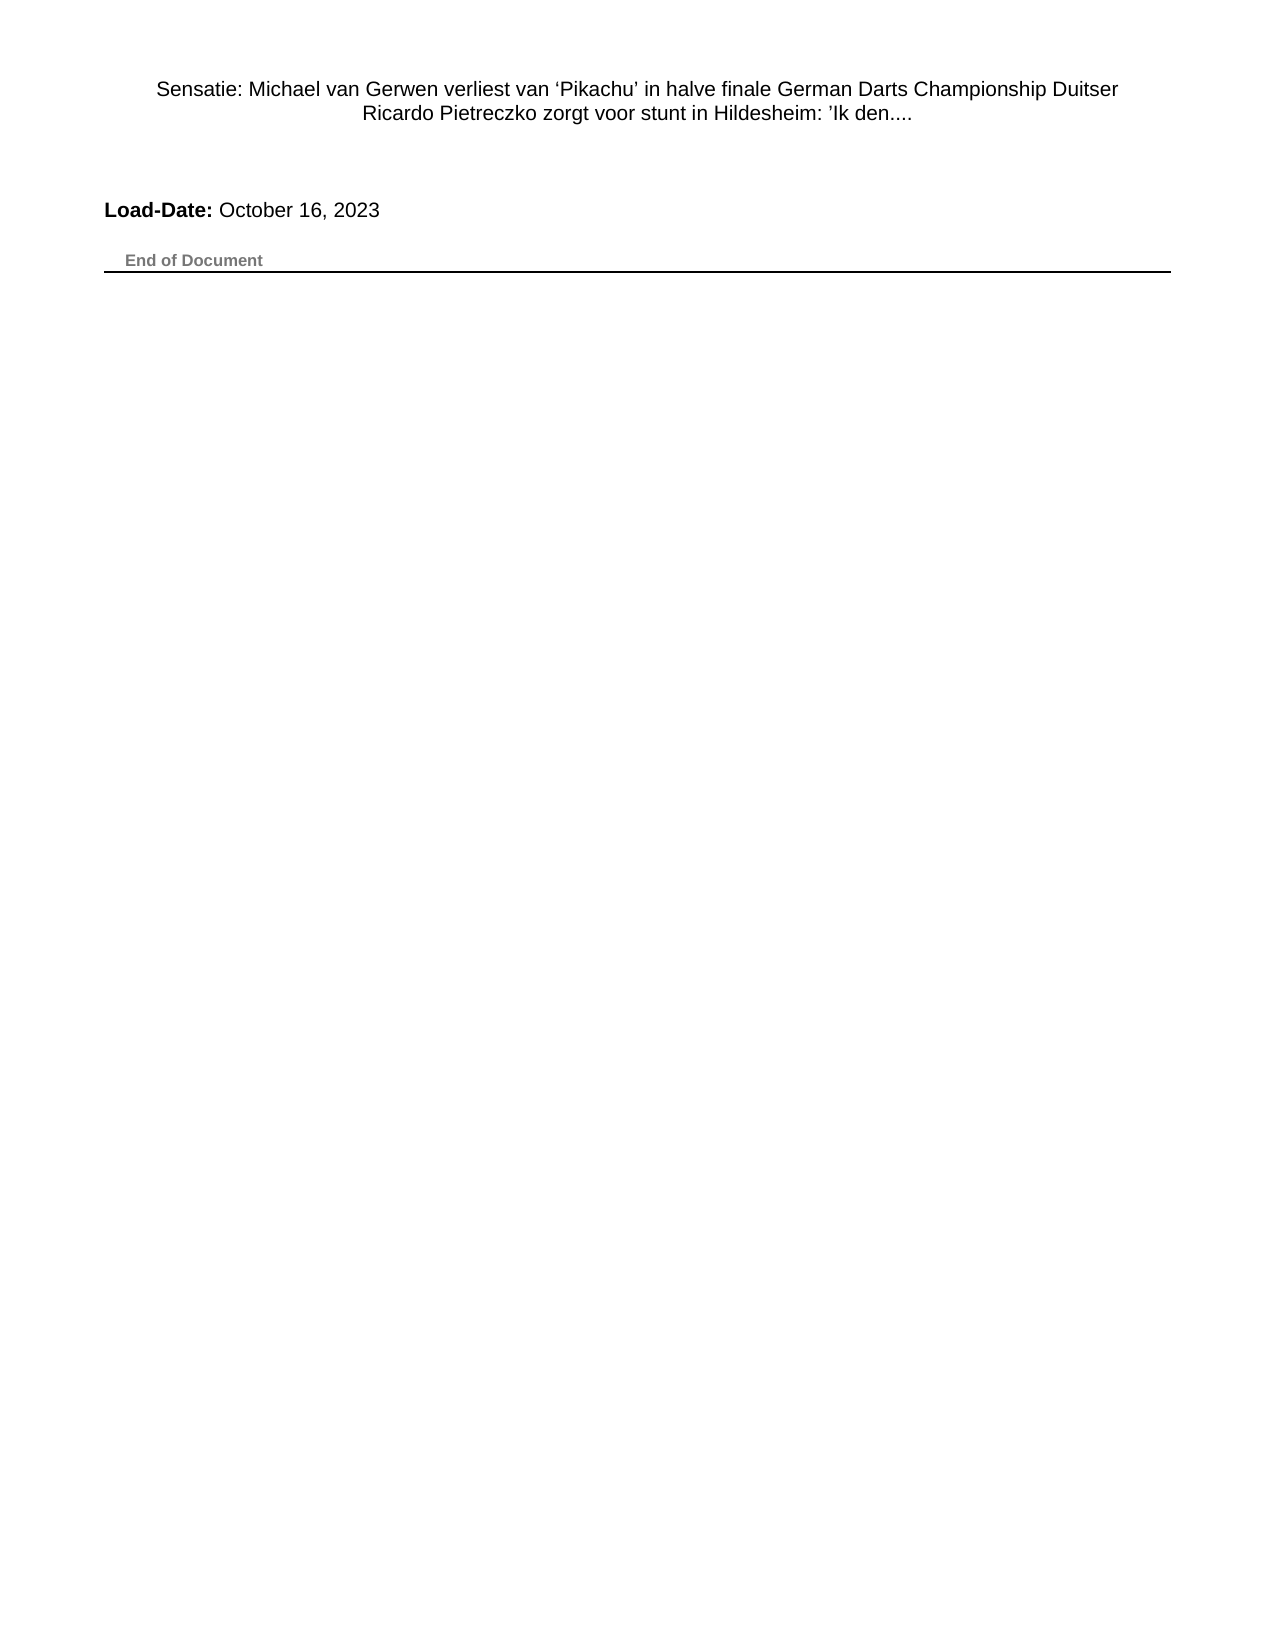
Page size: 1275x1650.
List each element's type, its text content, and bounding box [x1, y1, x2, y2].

text Load-Date: October 16, 2023 [104, 166, 1171, 222]
text End of Document [125, 251, 1171, 270]
